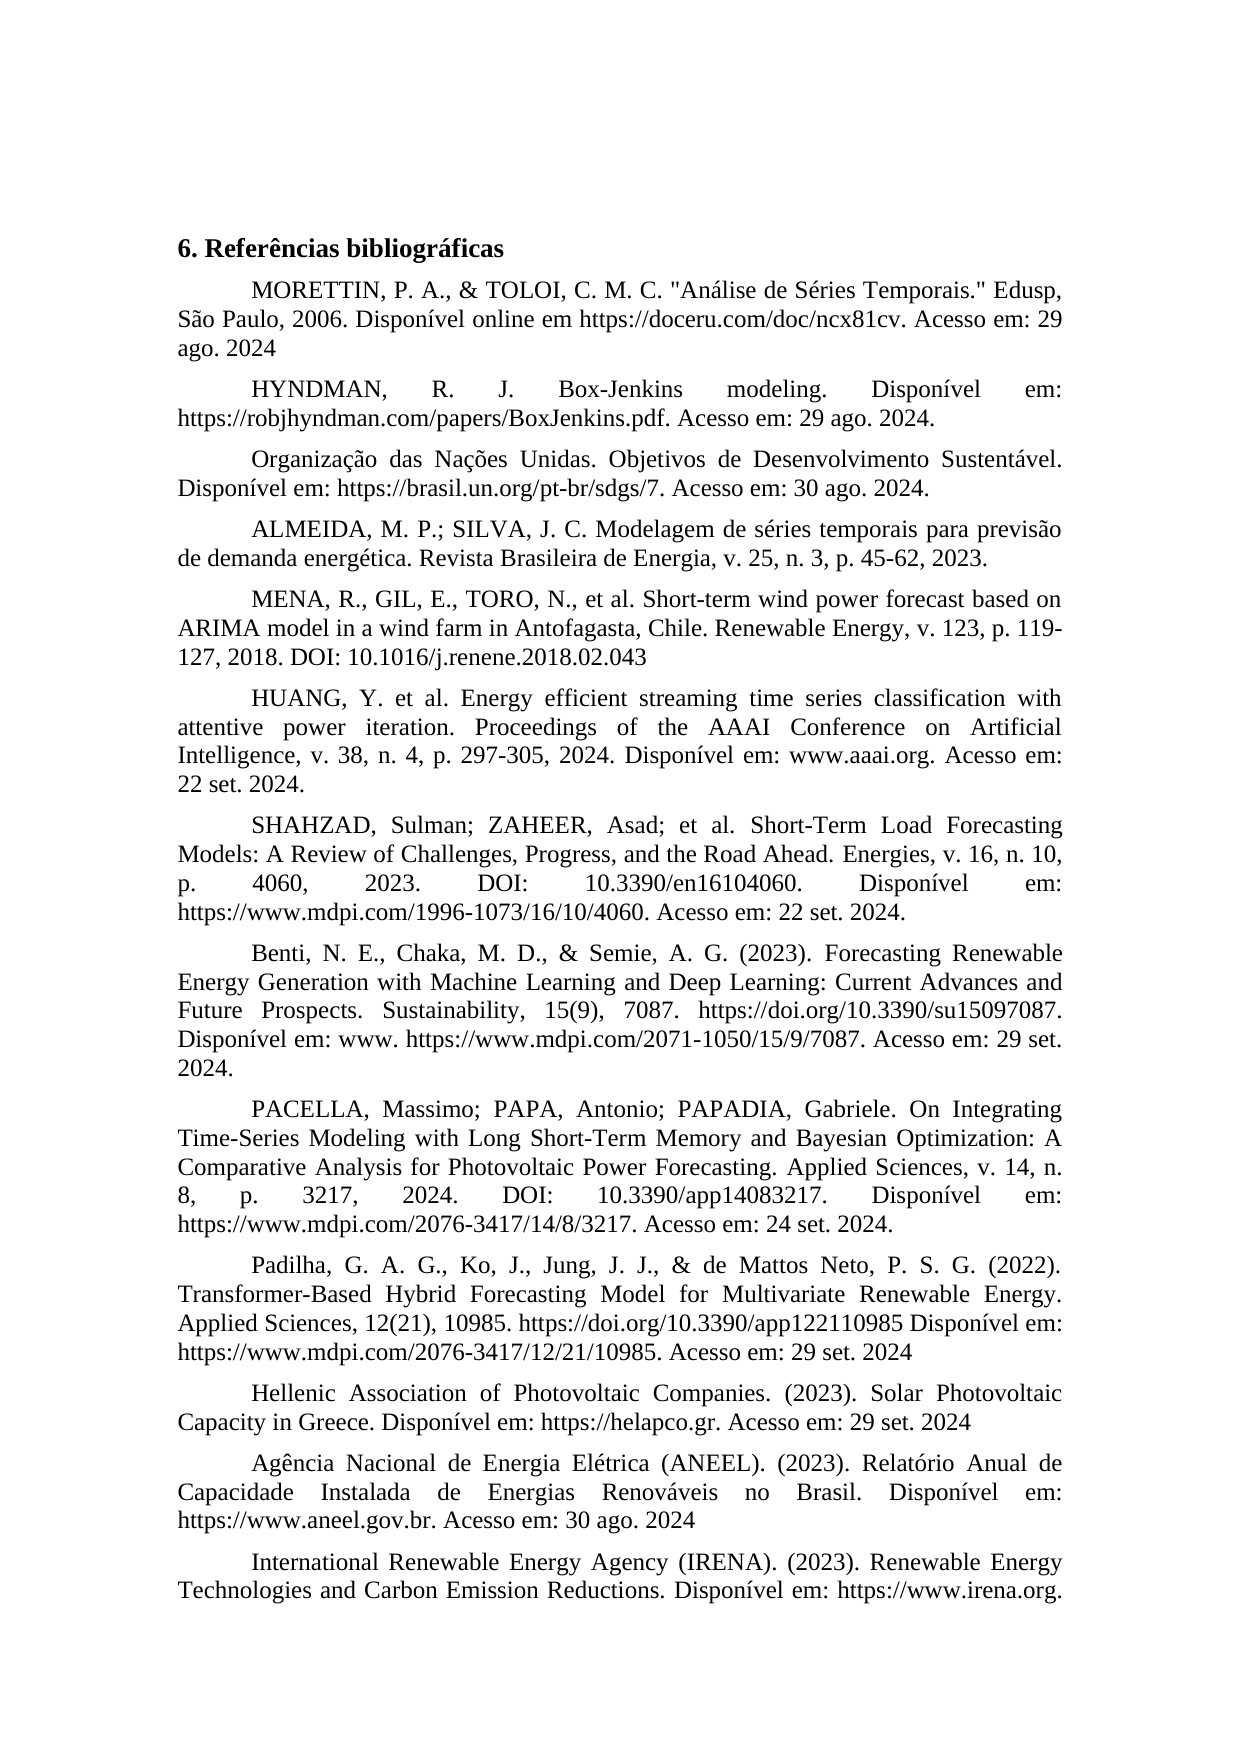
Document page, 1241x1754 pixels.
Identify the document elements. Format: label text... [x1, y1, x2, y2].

text Organização das Nações Unidas. Objetivos de Desenvolvimento Sustentável. Disponível em: https://brasil.un.org/pt-br/sdgs/7. Acesso em: 30 ago. 2024. [177, 444, 1063, 502]
text Padilha, G. A. G., Ko, J., Jung, J. J., & de Mattos Neto, P. S. G. (2022). Transformer-Based Hybrid Forecasting Model for Multivariate Renewable Energy. Applied Sciences, 12(21), 10985. https://doi.org/10.3390/app122110985 Disponível em: https://www.mdpi.com/2076-3417/12/21/10985. Acesso em: 29 set. 2024 [177, 1250, 1063, 1365]
text HYNDMAN, R. J. Box-Jenkins modeling. Disponível em: https://robjhyndman.com/papers/BoxJenkins.pdf. Acesso em: 29 ago. 2024. [177, 374, 1063, 432]
text 6. Referências bibliográficas [177, 232, 1063, 263]
text Hellenic Association of Photovoltaic Companies. (2023). Solar Photovoltaic Capacity in Greece. Disponível em: https://helapco.gr. Acesso em: 29 set. 2024 [177, 1378, 1063, 1435]
text ALMEIDA, M. P.; SILVA, J. C. Modelagem de séries temporais para previsão de demanda energética. Revista Brasileira de Energia, v. 25, n. 3, p. 45-62, 2023. [177, 514, 1063, 572]
text MORETTIN, P. A., & TOLOI, C. M. C. "Análise de Séries Temporais." Edusp, São Paulo, 2006. Disponível online em https://doceru.com/doc/ncx81cv. Acesso em: 29 ago. 2024 [177, 275, 1063, 362]
text HUANG, Y. et al. Energy efficient streaming time series classification with attentive power iteration. Proceedings of the AAAI Conference on Artificial Intelligence, v. 38, n. 4, p. 297-305, 2024. Disponível em: www.aaai.org. Acesso em: 22 set. 2024. [177, 683, 1063, 798]
text SHAHZAD, Sulman; ZAHEER, Asad; et al. Short-Term Load Forecasting Models: A Review of Challenges, Progress, and the Road Ahead. Energies, v. 16, n. 10, p. 4060, 2023. DOI: 10.3390/en16104060. Disponível em: https://www.mdpi.com/1996-1073/16/10/4060. Acesso em: 22 set. 2024. [177, 810, 1063, 925]
text Agência Nacional de Energia Elétrica (ANEEL). (2023). Relatório Anual de Capacidade Instalada de Energias Renováveis no Brasil. Disponível em: https://www.aneel.gov.br. Acesso em: 30 ago. 2024 [177, 1448, 1063, 1534]
text PACELLA, Massimo; PAPA, Antonio; PAPADIA, Gabriele. On Integrating Time-Series Modeling with Long Short-Term Memory and Bayesian Optimization: A Comparative Analysis for Photovoltaic Power Forecasting. Applied Sciences, v. 14, n. 8, p. 3217, 2024. DOI: 10.3390/app14083217. Disponível em: https://www.mdpi.com/2076-3417/14/8/3217. Acesso em: 24 set. 2024. [177, 1094, 1063, 1238]
text Benti, N. E., Chaka, M. D., & Semie, A. G. (2023). Forecasting Renewable Energy Generation with Machine Learning and Deep Learning: Current Advances and Future Prospects. Sustainability, 15(9), 7087. https://doi.org/10.3390/su15097087. Disponível em: www. https://www.mdpi.com/2071-1050/15/9/7087. Acesso em: 29 set. 2024. [177, 938, 1063, 1082]
text MENA, R., GIL, E., TORO, N., et al. Short-term wind power forecast based on ARIMA model in a wind farm in Antofagasta, Chile. Renewable Energy, v. 123, p. 119-127, 2018. DOI: 10.1016/j.renene.2018.02.043 [177, 584, 1063, 670]
